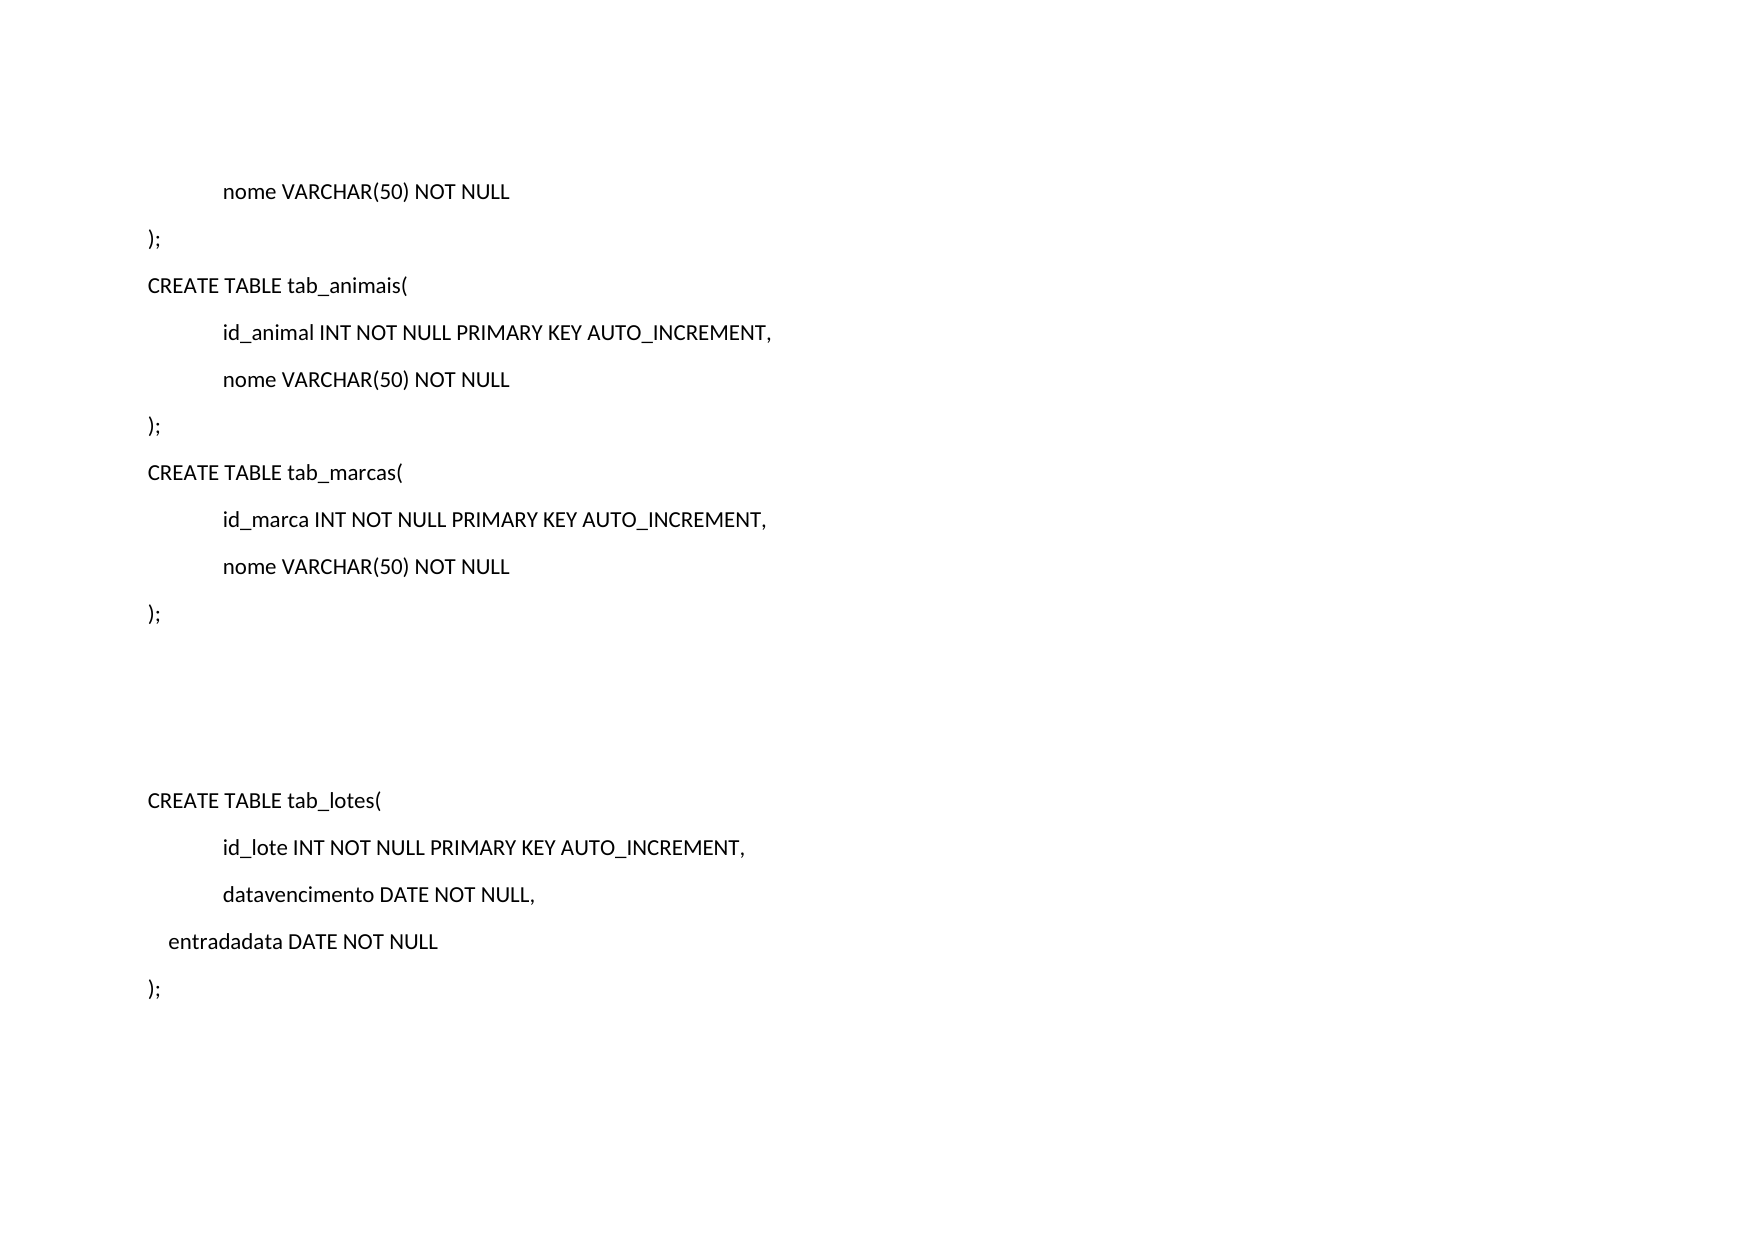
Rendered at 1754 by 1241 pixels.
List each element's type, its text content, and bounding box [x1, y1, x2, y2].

text ); [148, 224, 1606, 252]
text id_lote INT NOT NULL PRIMARY KEY AUTO_INCREMENT, [148, 833, 1606, 861]
text ); [148, 412, 1606, 439]
text CREATE TABLE tab_animais( [148, 271, 1606, 299]
text id_animal INT NOT NULL PRIMARY KEY AUTO_INCREMENT, [148, 318, 1606, 346]
text CREATE TABLE tab_lotes( [148, 787, 1606, 814]
text nome VARCHAR(50) NOT NULL [148, 365, 1606, 393]
text ); [148, 599, 1606, 627]
text nome VARCHAR(50) NOT NULL [148, 177, 1606, 205]
text ); [148, 974, 1606, 1002]
text CREATE TABLE tab_marcas( [148, 458, 1606, 486]
text nome VARCHAR(50) NOT NULL [148, 552, 1606, 580]
text entradadata DATE NOT NULL [148, 927, 1606, 955]
text datavencimento DATE NOT NULL, [148, 880, 1606, 908]
text id_marca INT NOT NULL PRIMARY KEY AUTO_INCREMENT, [148, 505, 1606, 533]
